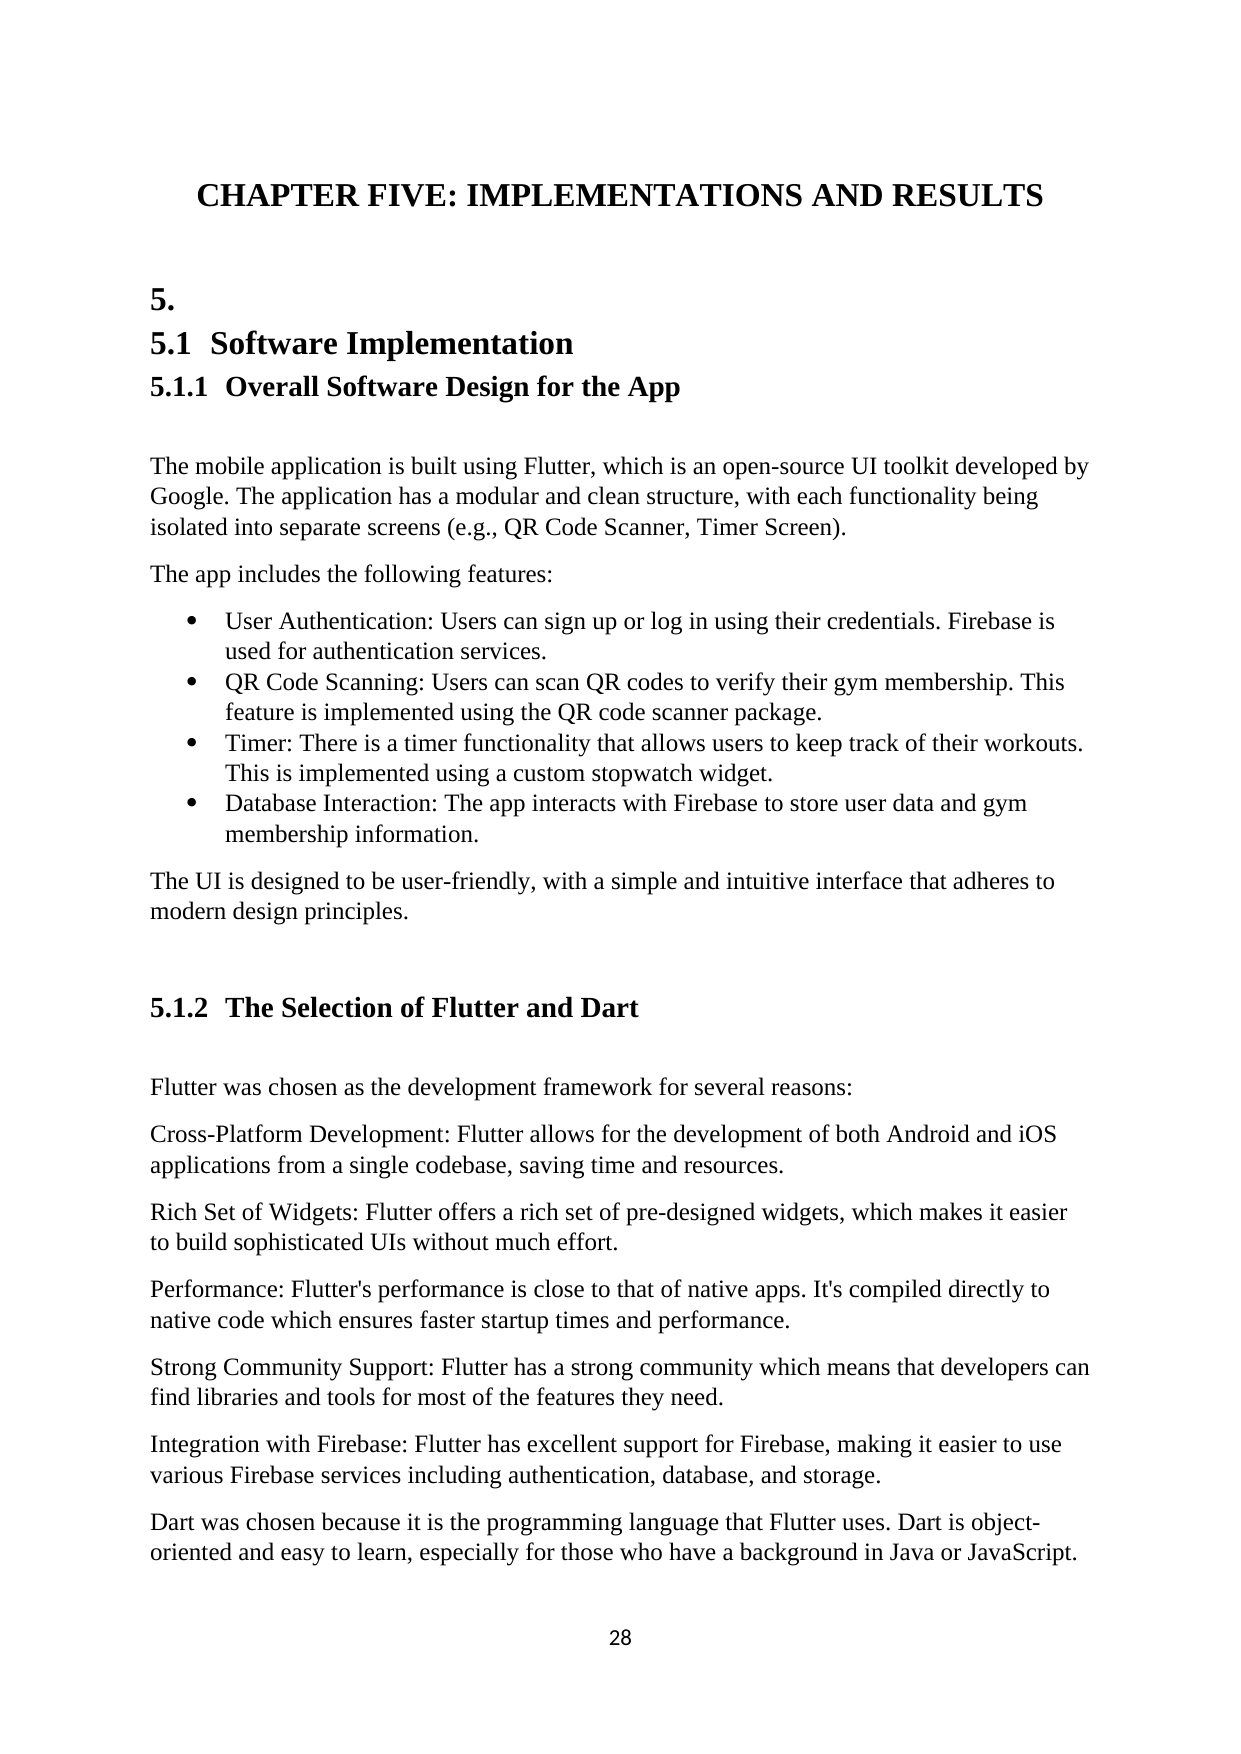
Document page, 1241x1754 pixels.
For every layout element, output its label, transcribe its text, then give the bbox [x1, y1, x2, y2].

list Database Interaction: The app interacts with Firebase to store user data and gym membership information. [187, 788, 1090, 848]
list Overall Software Design for the App [150, 369, 1090, 403]
text Flutter was chosen as the development framework for several reasons: [150, 1072, 1090, 1101]
list User Authentication: Users can sign up or log in using their credentials. Firebase is used for authentication services. [187, 606, 1090, 665]
text The UI is designed to be user-friendly, with a simple and intuitive interface that adheres to modern design principles. [150, 866, 1090, 925]
text Dart was chosen because it is the programming language that Flutter uses. Dart is object-oriented and easy to learn, especially for those who have a background in Java or JavaScript. [150, 1507, 1090, 1566]
text The app includes the following features: [150, 559, 1090, 588]
list QR Code Scanning: Users can scan QR codes to verify their gym membership. This feature is implemented using the QR code scanner package. [187, 667, 1090, 726]
list Timer: There is a timer functionality that allows users to keep track of their workouts. This is implemented using a custom stopwatch widget. [187, 728, 1090, 787]
text Integration with Firebase: Flutter has excellent support for Firebase, making it easier to use various Firebase services including authentication, database, and storage. [150, 1429, 1090, 1489]
text Performance: Flutter's performance is close to that of native apps. It's compiled directly to native code which ensures faster startup times and performance. [150, 1274, 1090, 1334]
text Cross-Platform Development: Flutter allows for the development of both Android and iOS applications from a single codebase, saving time and resources. [150, 1119, 1090, 1179]
subtitle Software Implementation [150, 324, 1090, 362]
subtitle CHAPTER FIVE: IMPLEMENTATIONS AND RESULTS [150, 175, 1090, 213]
list The Selection of Flutter and Dart [150, 991, 1090, 1024]
text The mobile application is built using Flutter, which is an open-source UI toolkit developed by Google. The application has a modular and clean structure, with each functionality being isolated into separate screens (e.g., QR Code Scanner, Timer Screen). [150, 451, 1090, 541]
text Rich Set of Widgets: Flutter offers a rich set of pre-designed widgets, which makes it easier to build sophisticated UIs without much effort. [150, 1197, 1090, 1256]
text Strong Community Support: Flutter has a strong community which means that developers can find libraries and tools for most of the features they need. [150, 1352, 1090, 1411]
